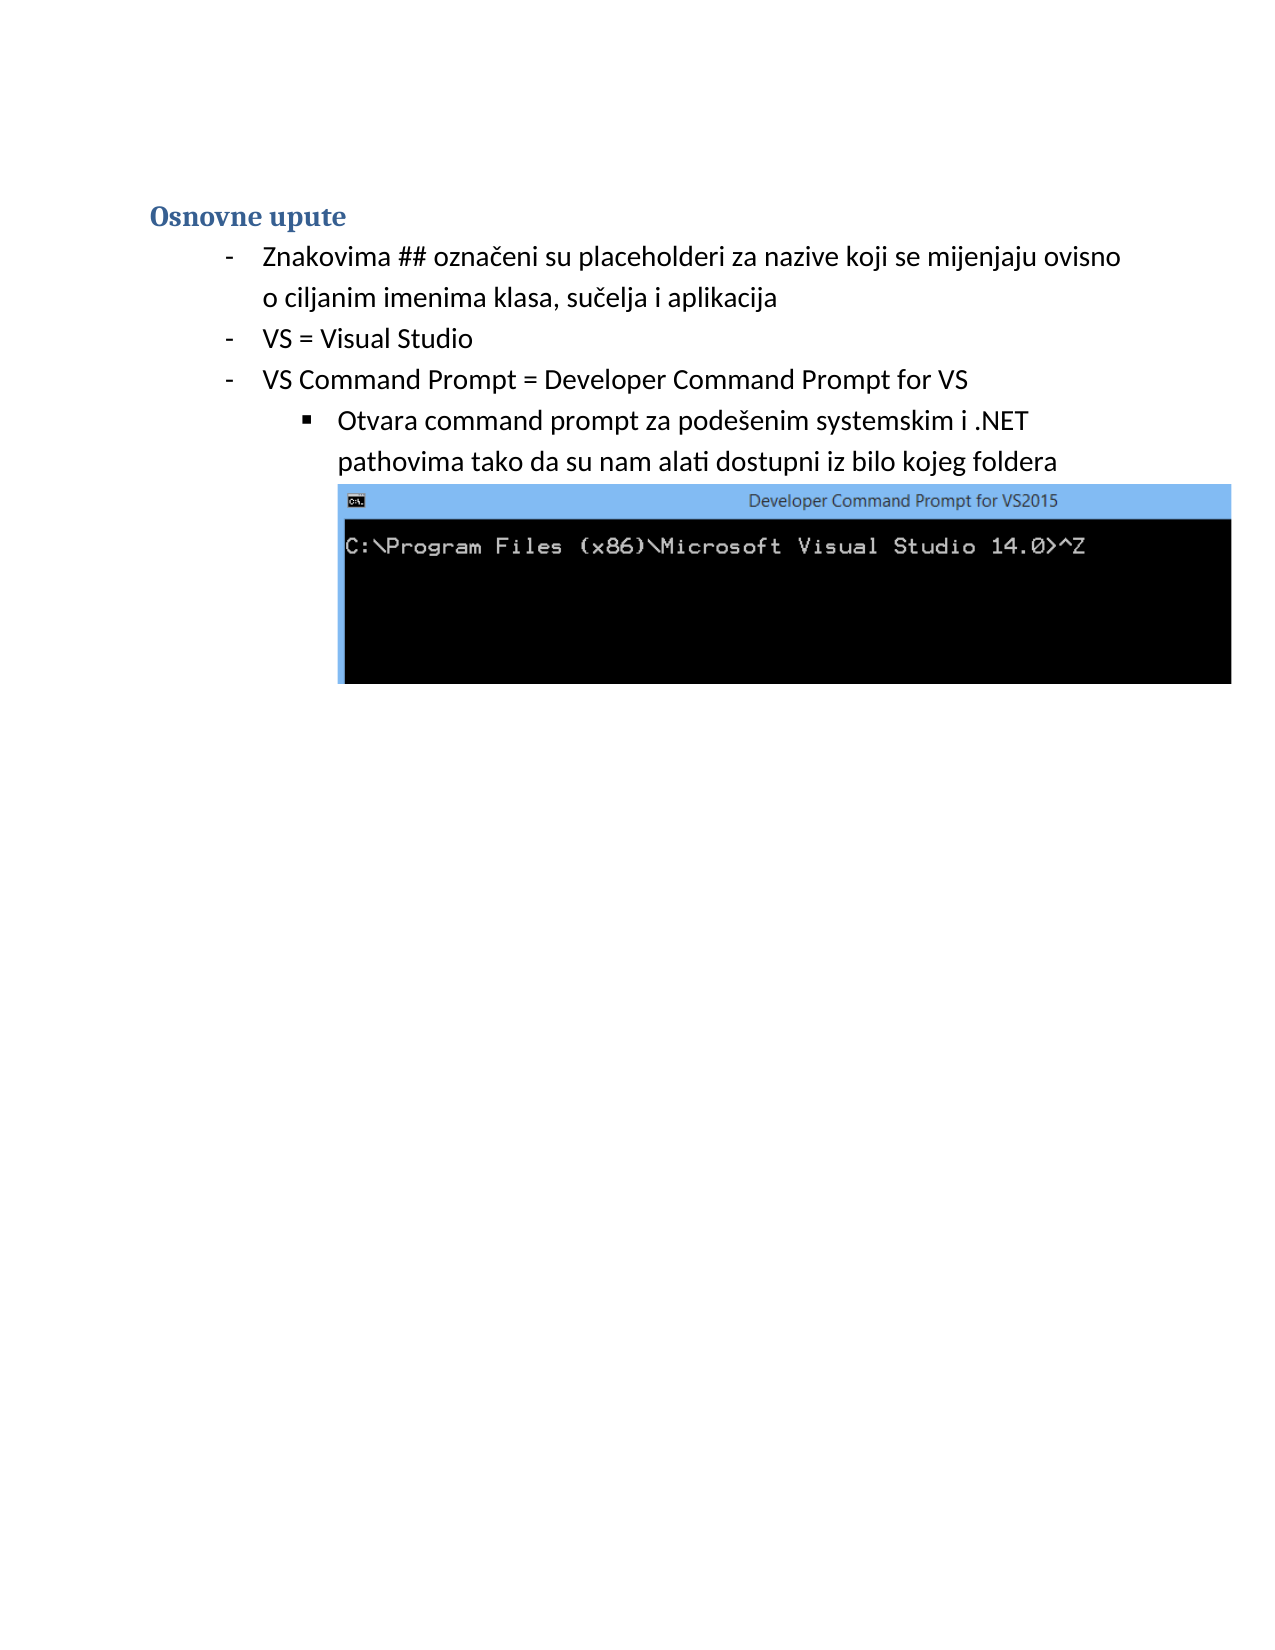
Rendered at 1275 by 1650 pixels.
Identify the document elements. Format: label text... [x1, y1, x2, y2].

list VS Command Prompt = Developer Command Prompt for VS [225, 361, 1125, 397]
list VS = Visual Studio [225, 320, 1125, 356]
picture [337, 484, 1232, 684]
list Otvara command prompt za podešenim systemskim i .NET pathovima tako da su nam alati dostupni iz bilo kojeg foldera [300, 402, 1125, 479]
subtitle Osnovne upute [150, 200, 1125, 233]
list Znakovima ## označeni su placeholderi za nazive koji se mijenjaju ovisno o ciljanim imenima klasa, sučelja i aplikacija [225, 238, 1125, 315]
